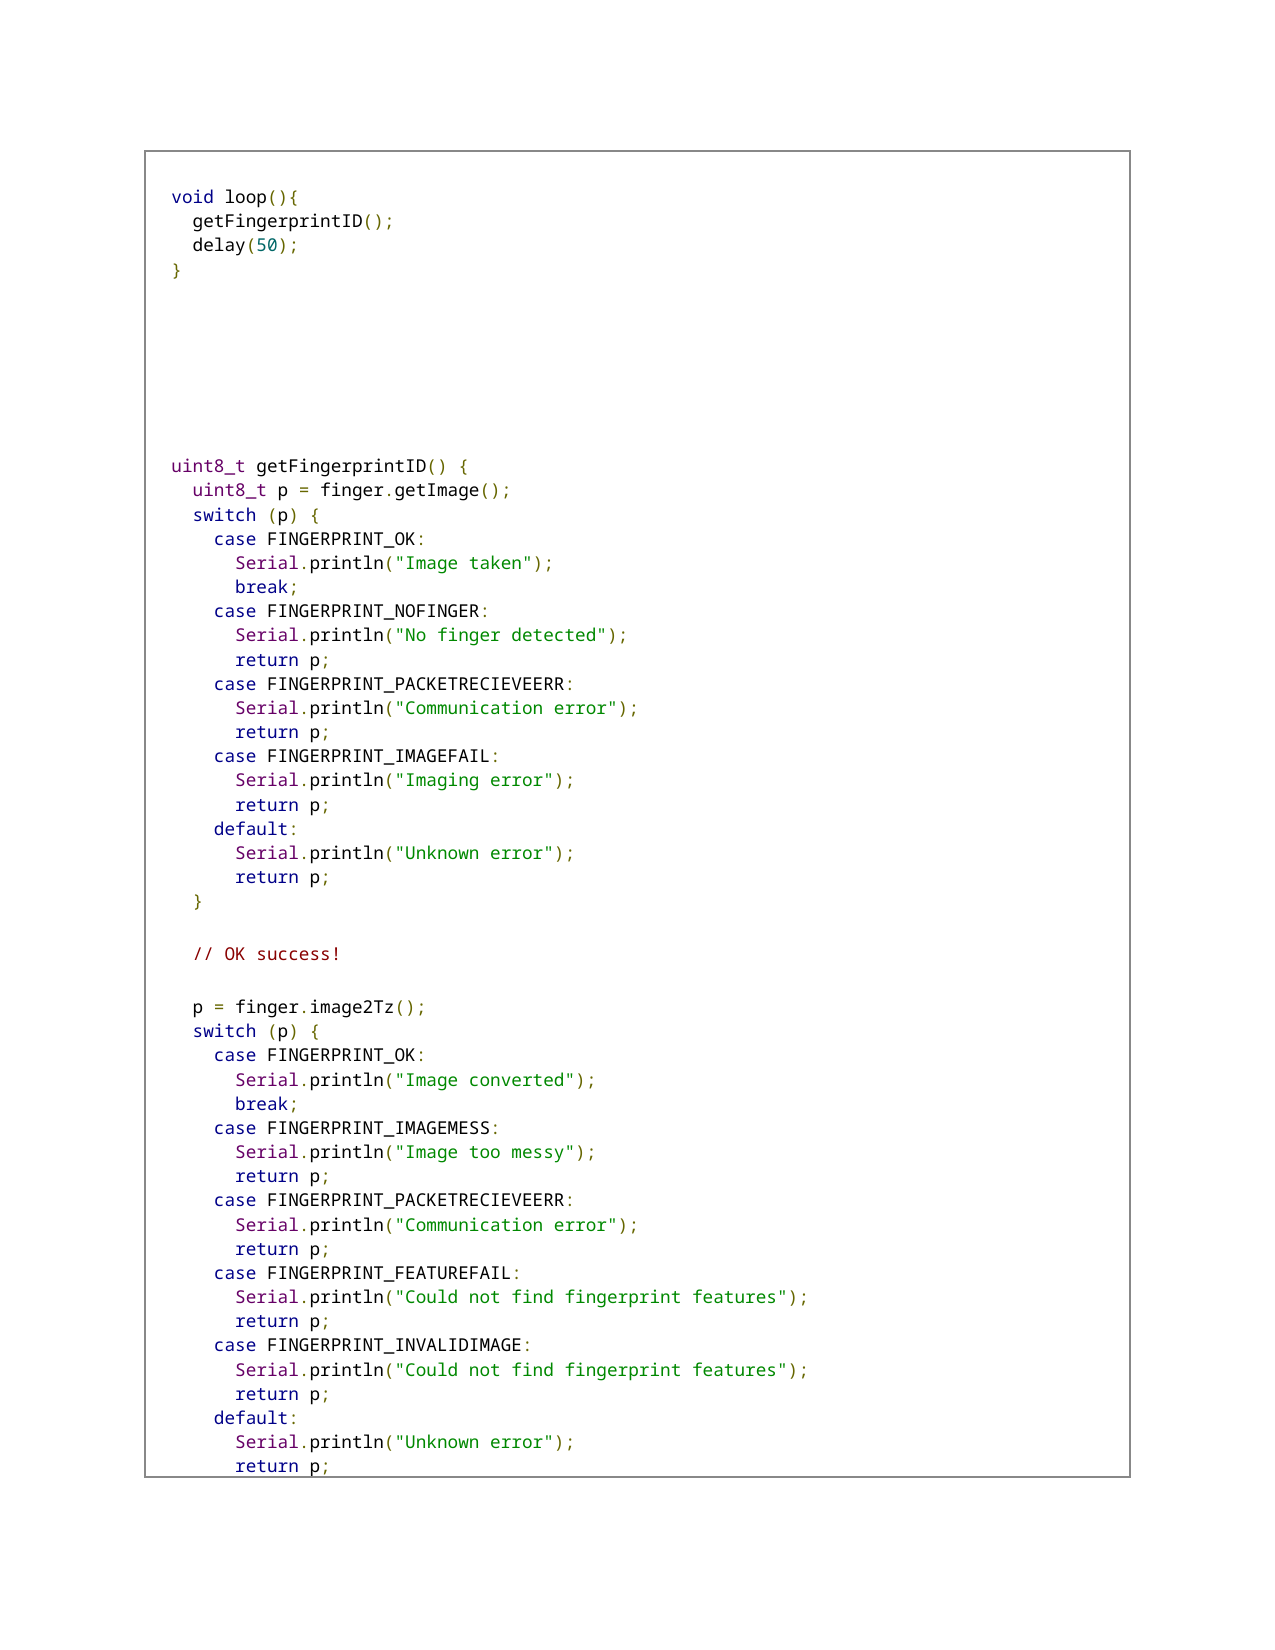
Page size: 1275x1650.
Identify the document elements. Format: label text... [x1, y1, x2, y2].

text case FINGERPRINT_FEATUREFAIL: [150, 1260, 1125, 1284]
text Serial.println("No finger detected"); [150, 623, 1125, 647]
text } [150, 889, 1125, 913]
text delay(50); [150, 233, 1125, 257]
text Serial.println("Unknown error"); [150, 840, 1125, 864]
text return p; [150, 647, 1125, 671]
text return p; [150, 1236, 1125, 1260]
text return p; [150, 1454, 1125, 1476]
text case FINGERPRINT_INVALIDIMAGE: [150, 1333, 1125, 1357]
text p = finger.image2Tz(); [150, 994, 1125, 1019]
text Serial.println("Communication error"); [150, 1212, 1125, 1236]
text case FINGERPRINT_IMAGEFAIL: [150, 744, 1125, 768]
text Serial.println("Imaging error"); [150, 768, 1125, 792]
text case FINGERPRINT_PACKETRECIEVEERR: [150, 671, 1125, 695]
text case FINGERPRINT_OK: [150, 526, 1125, 550]
text default: [150, 1405, 1125, 1429]
text return p; [150, 792, 1125, 816]
text return p; [150, 1381, 1125, 1405]
text uint8_t p = finger.getImage(); [150, 478, 1125, 502]
text default: [150, 816, 1125, 840]
text Serial.println("Could not find fingerprint features"); [150, 1284, 1125, 1309]
text break; [150, 574, 1125, 599]
text case FINGERPRINT_NOFINGER: [150, 599, 1125, 623]
text return p; [150, 1164, 1125, 1188]
text // OK success! [150, 942, 1125, 966]
text getFingerprintID(); [150, 209, 1125, 233]
text switch (p) { [150, 502, 1125, 526]
text uint8_t getFingerprintID() { [150, 454, 1125, 478]
text Serial.println("Communication error"); [150, 695, 1125, 719]
text case FINGERPRINT_PACKETRECIEVEERR: [150, 1188, 1125, 1212]
text case FINGERPRINT_OK: [150, 1043, 1125, 1067]
text Serial.println("Image converted"); [150, 1067, 1125, 1091]
text switch (p) { [150, 1019, 1125, 1043]
text void loop(){ [150, 184, 1125, 209]
text Serial.println("Image too messy"); [150, 1139, 1125, 1164]
text } [150, 257, 1125, 281]
text return p; [150, 1309, 1125, 1333]
text return p; [150, 719, 1125, 744]
text case FINGERPRINT_IMAGEMESS: [150, 1115, 1125, 1139]
text Serial.println("Image taken"); [150, 550, 1125, 574]
text break; [150, 1091, 1125, 1115]
text return p; [150, 864, 1125, 889]
text Serial.println("Unknown error"); [150, 1429, 1125, 1454]
text Serial.println("Could not find fingerprint features"); [150, 1357, 1125, 1381]
